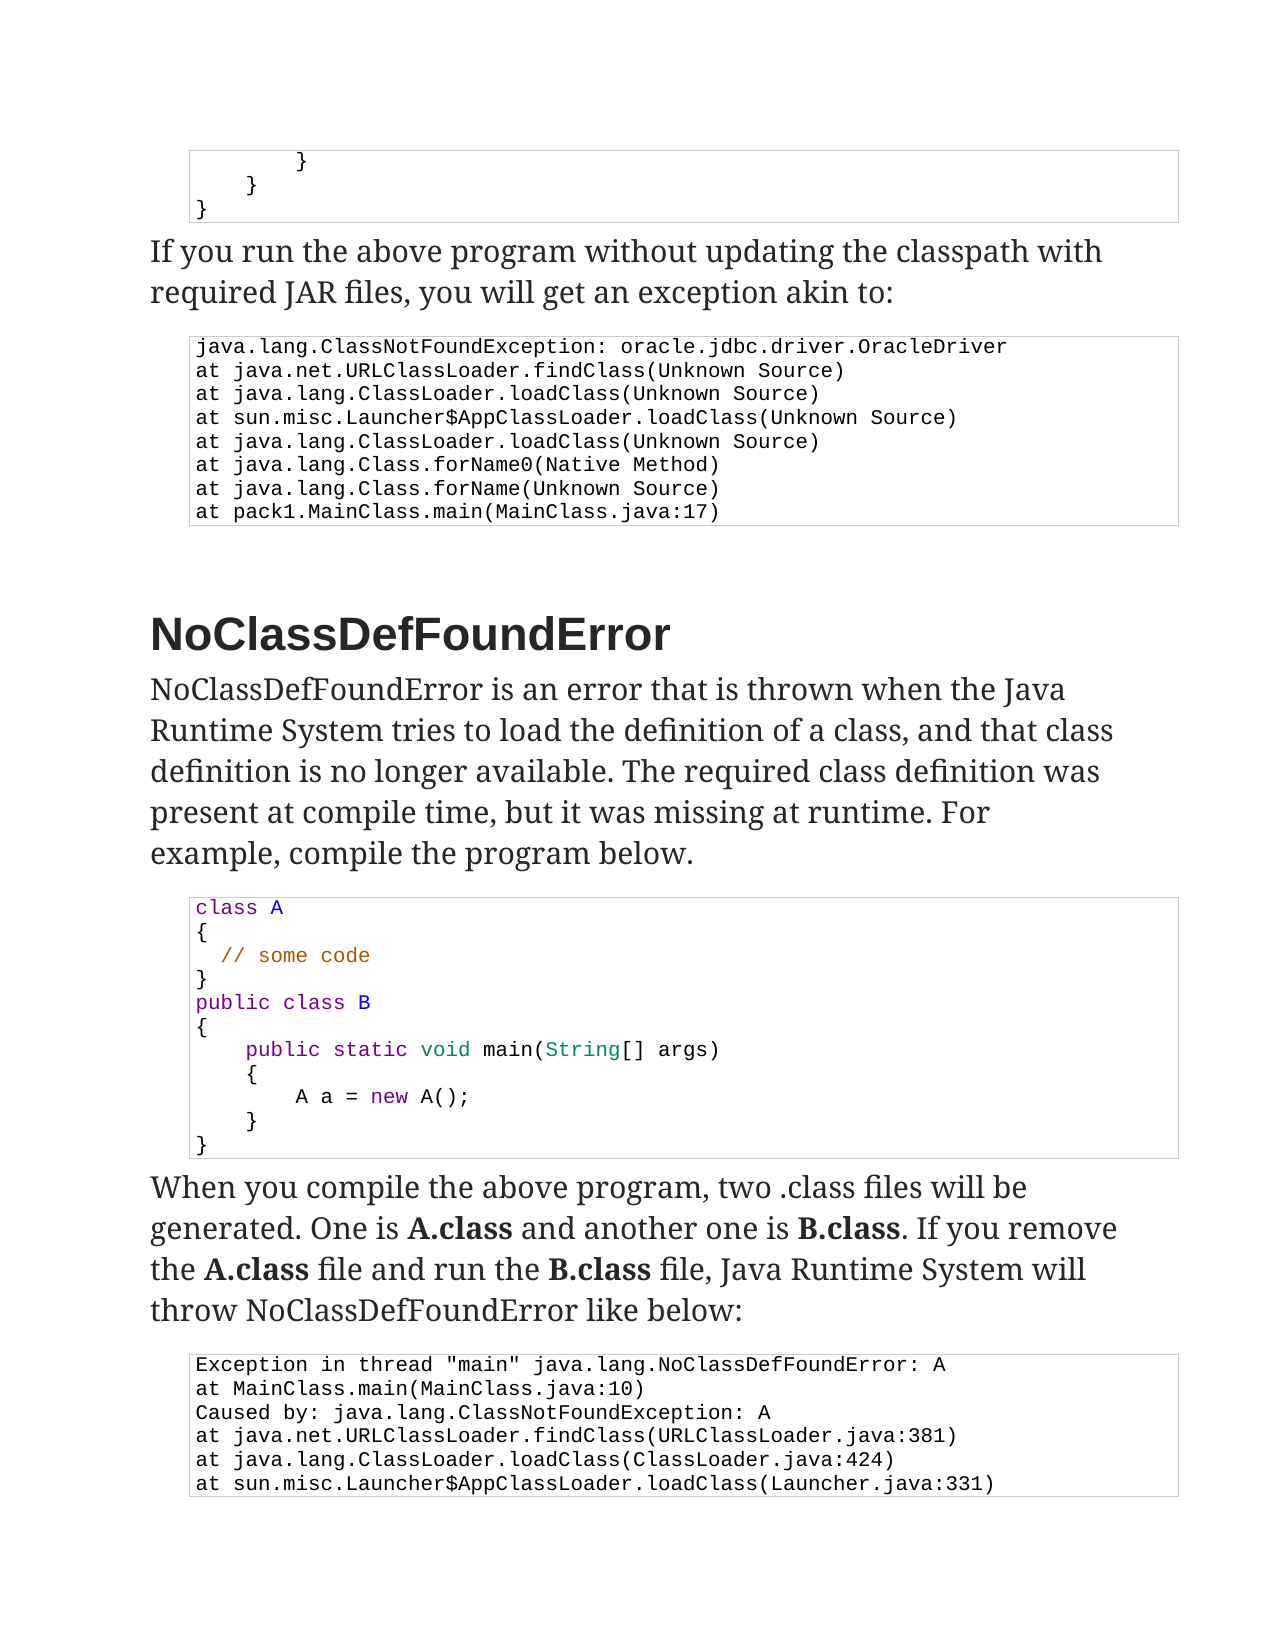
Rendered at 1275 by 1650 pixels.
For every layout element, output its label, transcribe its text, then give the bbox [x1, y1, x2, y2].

text { [190, 921, 1178, 944]
text at java.lang.ClassLoader.loadClass(Unknown Source) [190, 383, 1178, 406]
text at sun.misc.Launcher$AppClassLoader.loadClass(Unknown Source) [190, 406, 1178, 430]
text class A [190, 898, 1178, 921]
text at java.net.URLClassLoader.findClass(URLClassLoader.java:381) [190, 1425, 1178, 1448]
text at sun.misc.Launcher$AppClassLoader.loadClass(Launcher.java:331) [190, 1472, 1178, 1496]
text } [190, 197, 1178, 222]
text at java.lang.ClassLoader.loadClass(ClassLoader.java:424) [190, 1448, 1178, 1472]
text } [190, 1133, 1178, 1158]
text at java.net.URLClassLoader.findClass(Unknown Source) [190, 359, 1178, 383]
text } [190, 968, 1178, 991]
text Caused by: java.lang.ClassNotFoundException: A [190, 1401, 1178, 1425]
text NoClassDefFoundError is an error that is thrown when the Java Runtime System tries to load the definition of a class, and that class definition is no longer available. The required class definition was present at compile time, but it was missing at runtime. For example, compile the program below. [150, 668, 1125, 873]
text at pack1.MainClass.main(MainClass.java:17) [190, 501, 1178, 525]
text public static void main(String[] args) [190, 1039, 1178, 1062]
text } [190, 1110, 1178, 1133]
text A a = new A(); [190, 1086, 1178, 1110]
text { [190, 1015, 1178, 1039]
text } [190, 151, 1178, 174]
text Exception in thread "main" java.lang.NoClassDefFoundError: A [190, 1355, 1178, 1377]
text When you compile the above program, two .class files will be generated. One is A.class and another one is B.class. If you remove the A.class file and run the B.class file, Java Runtime System will throw NoClassDefFoundError like below: [150, 1166, 1125, 1330]
text java.lang.ClassNotFoundException: oracle.jdbc.driver.OracleDriver [190, 337, 1178, 359]
text at java.lang.ClassLoader.loadClass(Unknown Source) [190, 430, 1178, 454]
text // some code [190, 944, 1178, 968]
text at java.lang.Class.forName0(Native Method) [190, 454, 1178, 477]
text } [190, 174, 1178, 197]
text NoClassDefFoundError [150, 606, 1125, 660]
text at MainClass.main(MainClass.java:10) [190, 1377, 1178, 1401]
text public class B [190, 991, 1178, 1015]
text { [190, 1062, 1178, 1086]
text at java.lang.Class.forName(Unknown Source) [190, 477, 1178, 501]
text If you run the above program without updating the classpath with required JAR files, you will get an exception akin to: [150, 230, 1125, 312]
